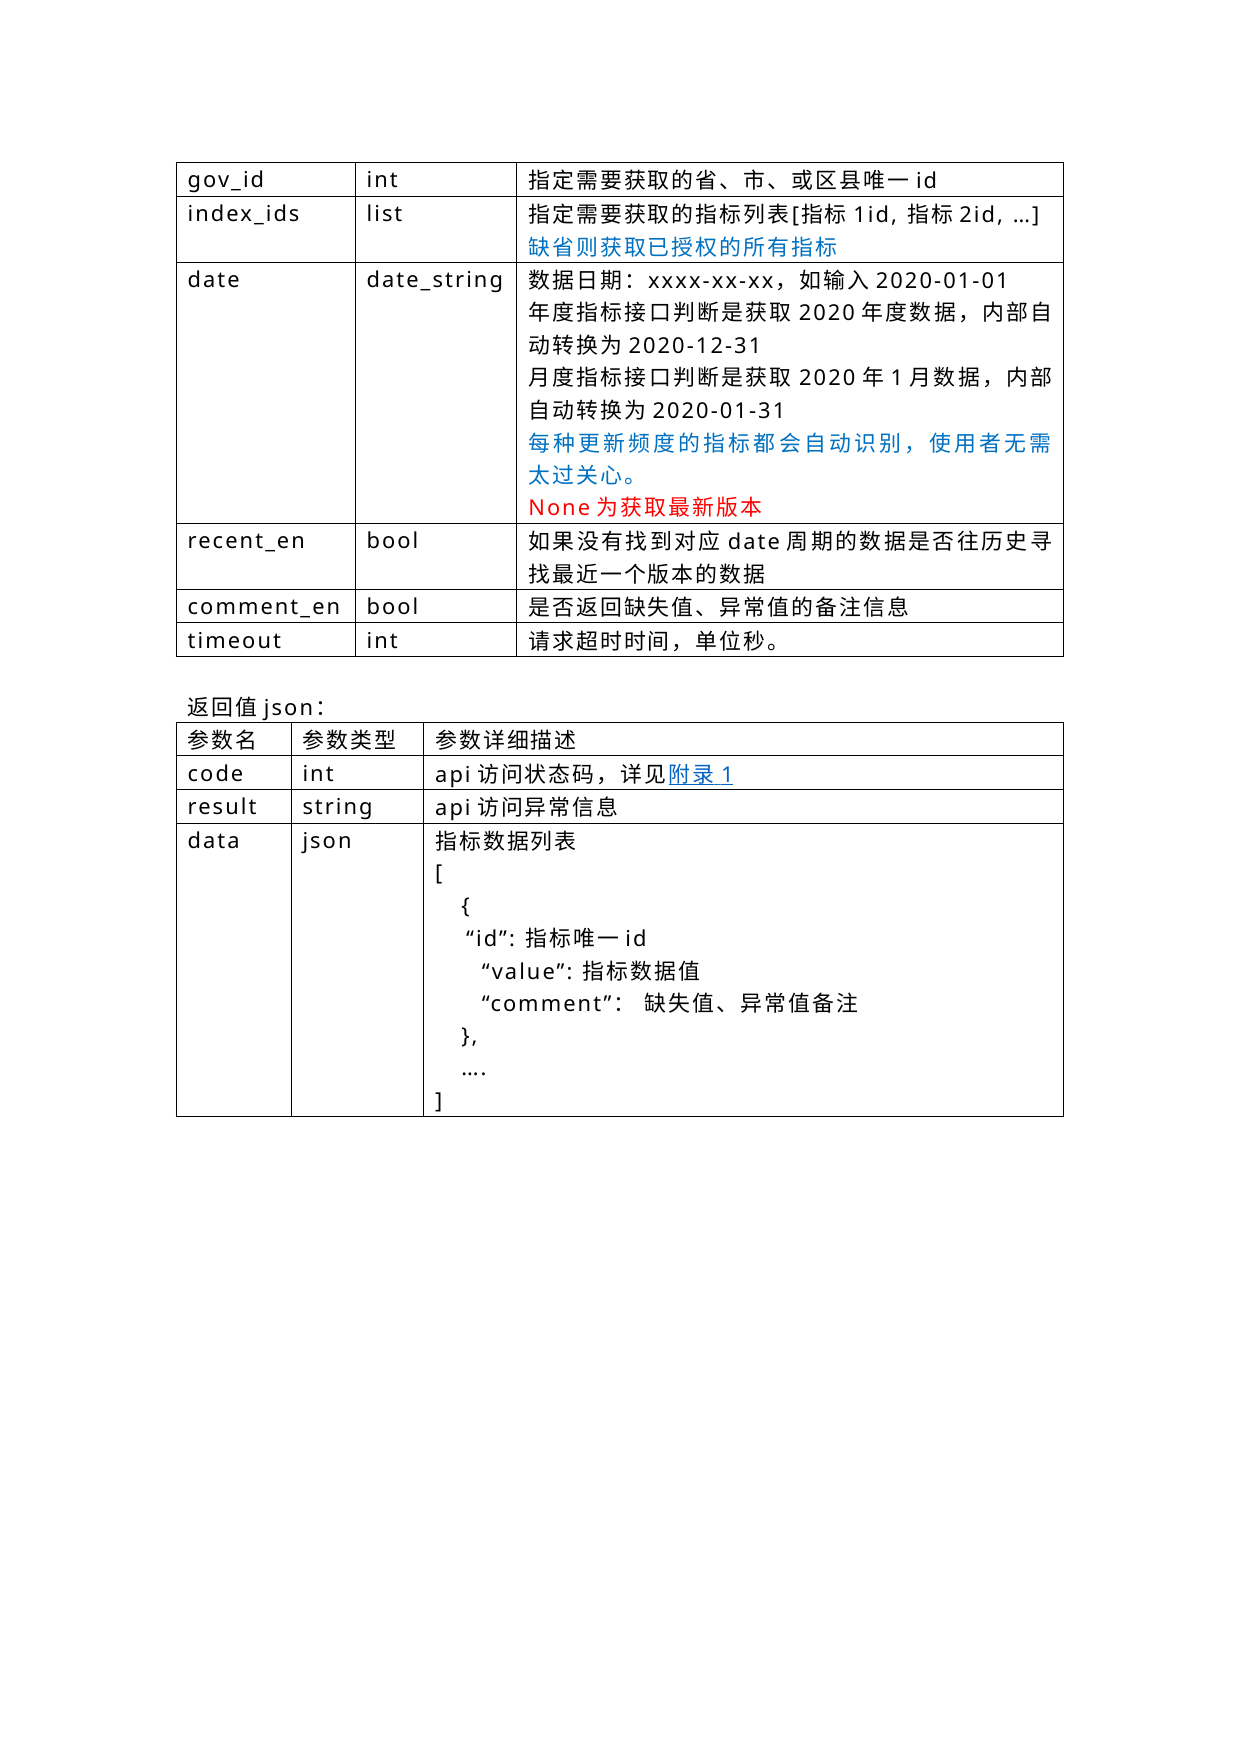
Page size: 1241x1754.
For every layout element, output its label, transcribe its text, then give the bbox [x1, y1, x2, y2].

table_cell index_ids [177, 197, 355, 262]
table_cell api访问状态码，详见附录1 [424, 756, 1063, 789]
table_header 参数名 [177, 723, 291, 755]
table_cell 请求超时时间，单位秒。 [517, 623, 1063, 656]
table_cell 是否返回缺失值、异常值的备注信息 [517, 590, 1063, 622]
table_cell 指定需要获取的省、市、或区县唯一id [517, 163, 1063, 196]
table_cell int [356, 163, 516, 196]
table_header 参数类型 [292, 723, 423, 755]
table_cell code [177, 756, 291, 789]
table_cell bool [356, 590, 516, 622]
table_cell date_string [356, 263, 516, 523]
table_cell recent_en [177, 524, 355, 589]
table_cell 指标数据列表 [ { “id”: 指标唯一id “value”: 指标数据值 “comment”： 缺失值、异常值备注 }, …. ] [424, 824, 1063, 1116]
table_cell 数据日期：xxxx-xx-xx，如输入2020-01-01 年度指标接口判断是获取2020年度数据，内部自动转换为2020-12-31 月度指标接口判断是获取2020年1月数据，内部自动转换为2020-01-31 每种更新频度的指标都会自动识别，使用者无需太过关心。 None为获取最新版本 [517, 263, 1063, 523]
table_cell int [356, 623, 516, 656]
table_cell list [356, 197, 516, 262]
table_cell 如果没有找到对应date周期的数据是否往历史寻找最近一个版本的数据 [517, 524, 1063, 589]
table_cell timeout [177, 623, 355, 656]
table_cell string [292, 790, 423, 822]
table_cell result [177, 790, 291, 822]
text 返回值json： [187, 689, 1053, 722]
table_cell gov_id [177, 163, 355, 196]
table_cell int [292, 756, 423, 789]
table_cell 指定需要获取的指标列表[指标1id, 指标2id, …] 缺省则获取已授权的所有指标 [517, 197, 1063, 262]
table_header 参数详细描述 [424, 723, 1063, 755]
table_cell bool [356, 524, 516, 589]
table_cell date [177, 263, 355, 523]
table_cell api访问异常信息 [424, 790, 1063, 822]
table_cell comment_en [177, 590, 355, 622]
table_cell data [177, 824, 291, 1116]
table_cell json [292, 824, 423, 1116]
